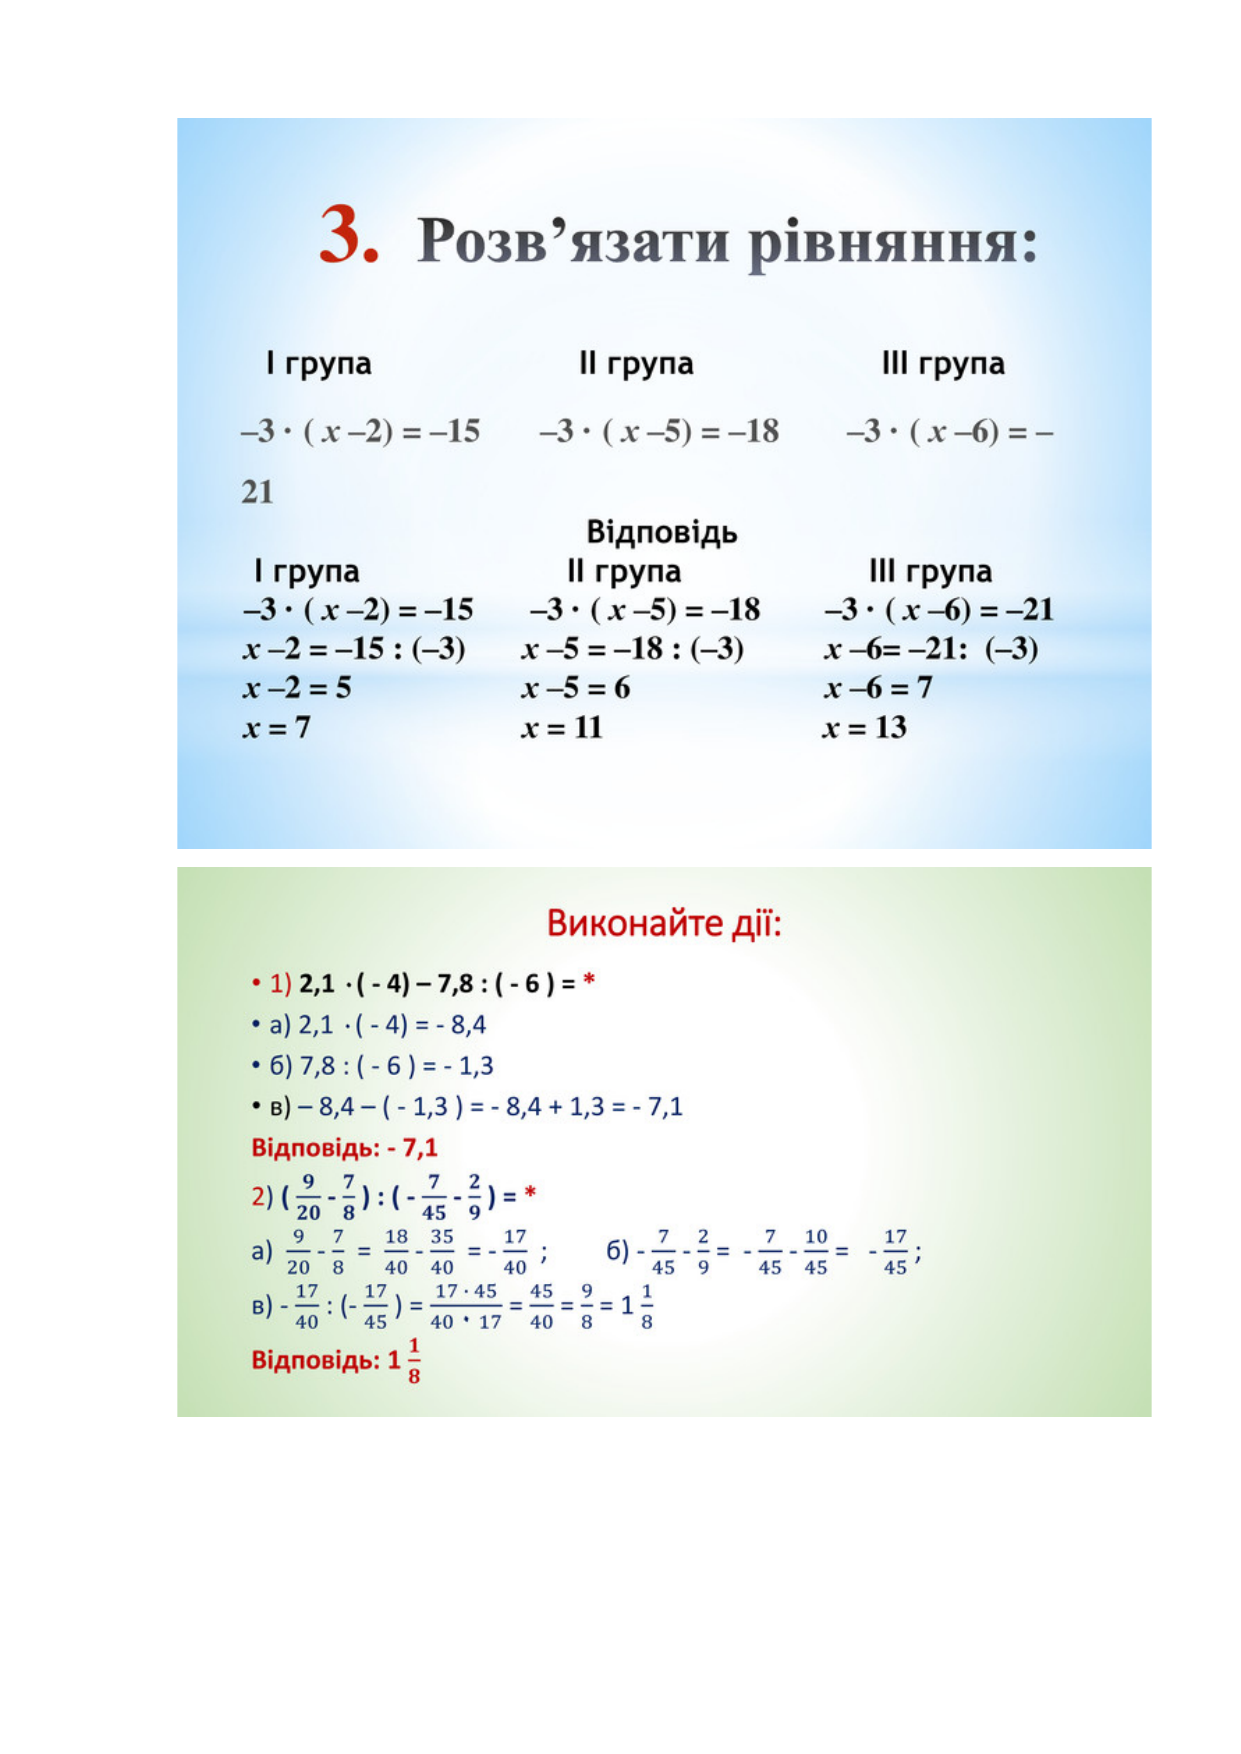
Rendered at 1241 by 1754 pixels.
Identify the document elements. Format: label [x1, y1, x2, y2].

picture [177, 867, 1152, 1417]
picture [177, 118, 1152, 849]
